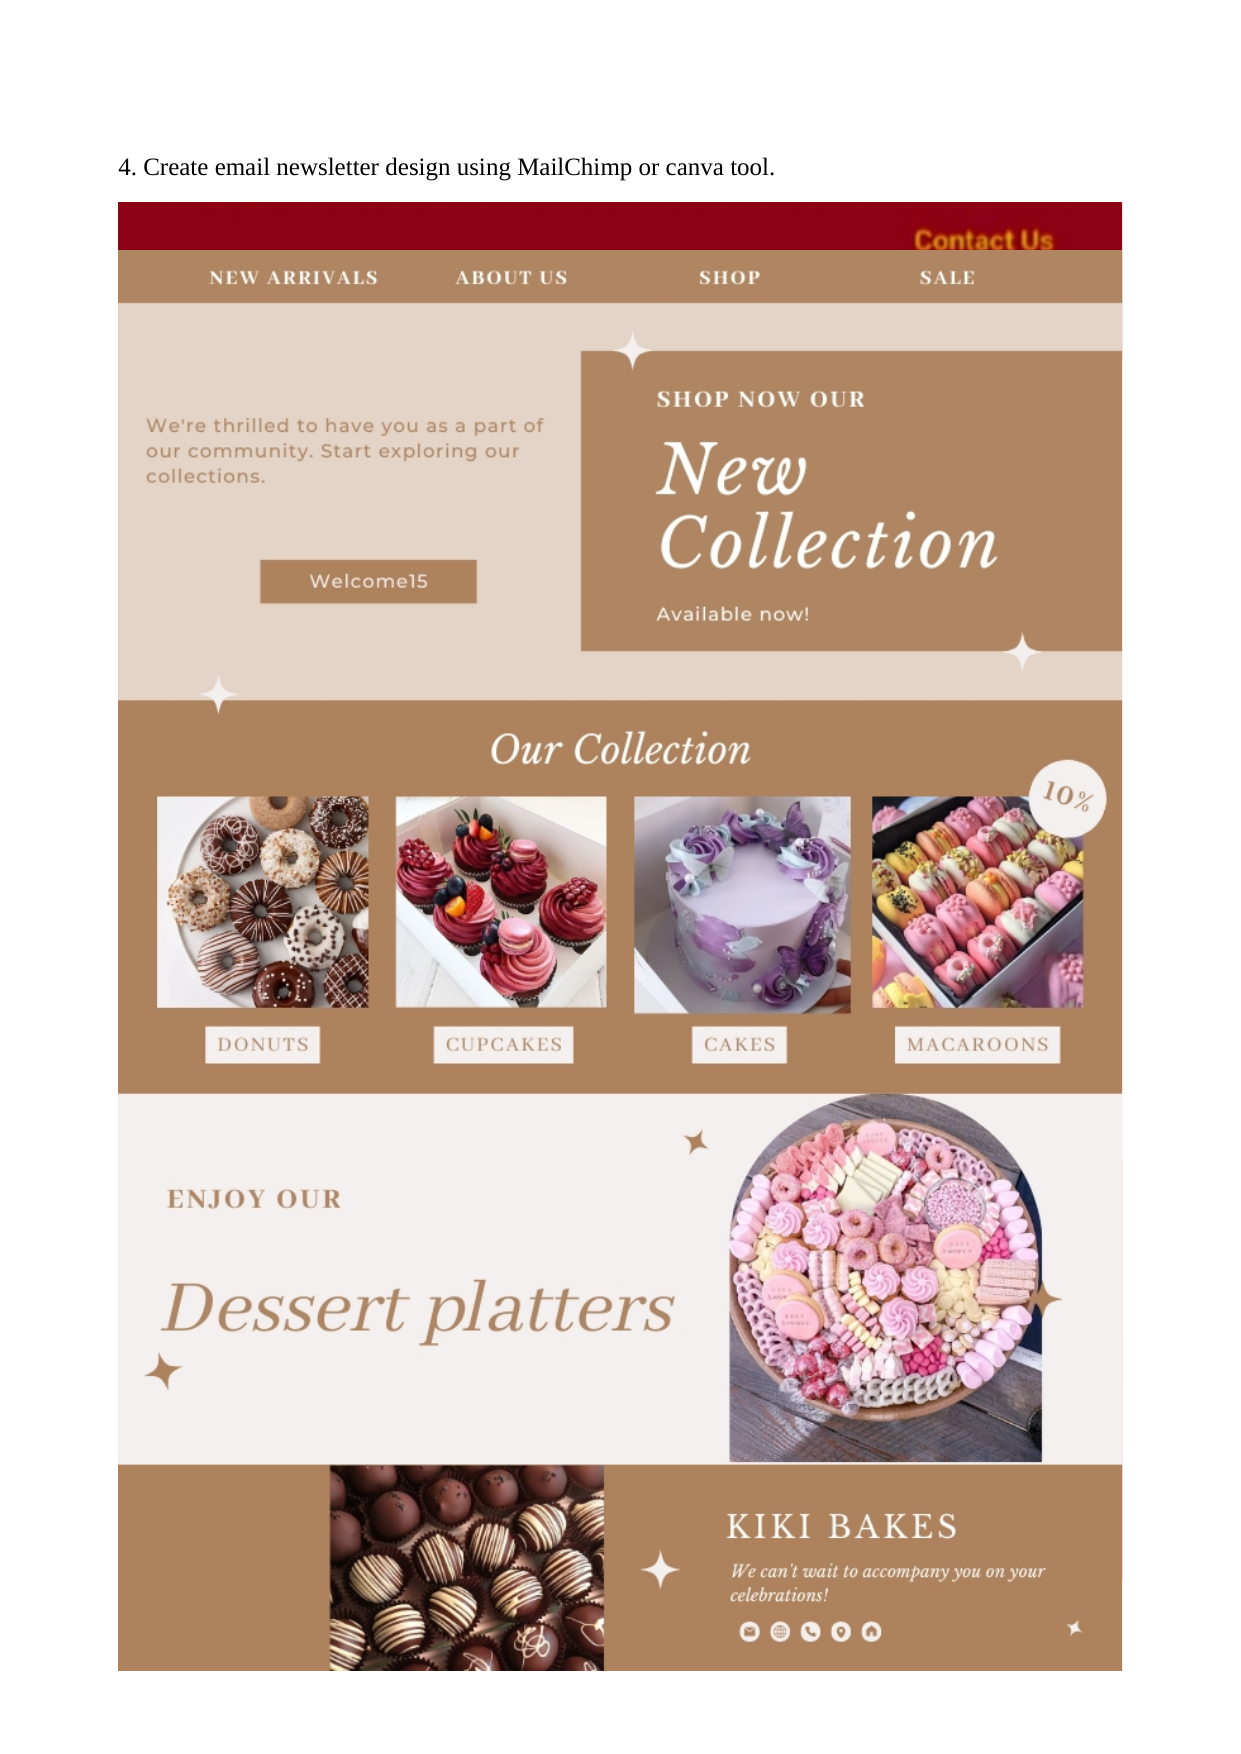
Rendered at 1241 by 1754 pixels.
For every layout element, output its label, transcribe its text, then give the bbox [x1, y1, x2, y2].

picture [118, 202, 1123, 1671]
text 4. Create email newsletter design using MailChimp or canva tool. [118, 152, 1122, 181]
